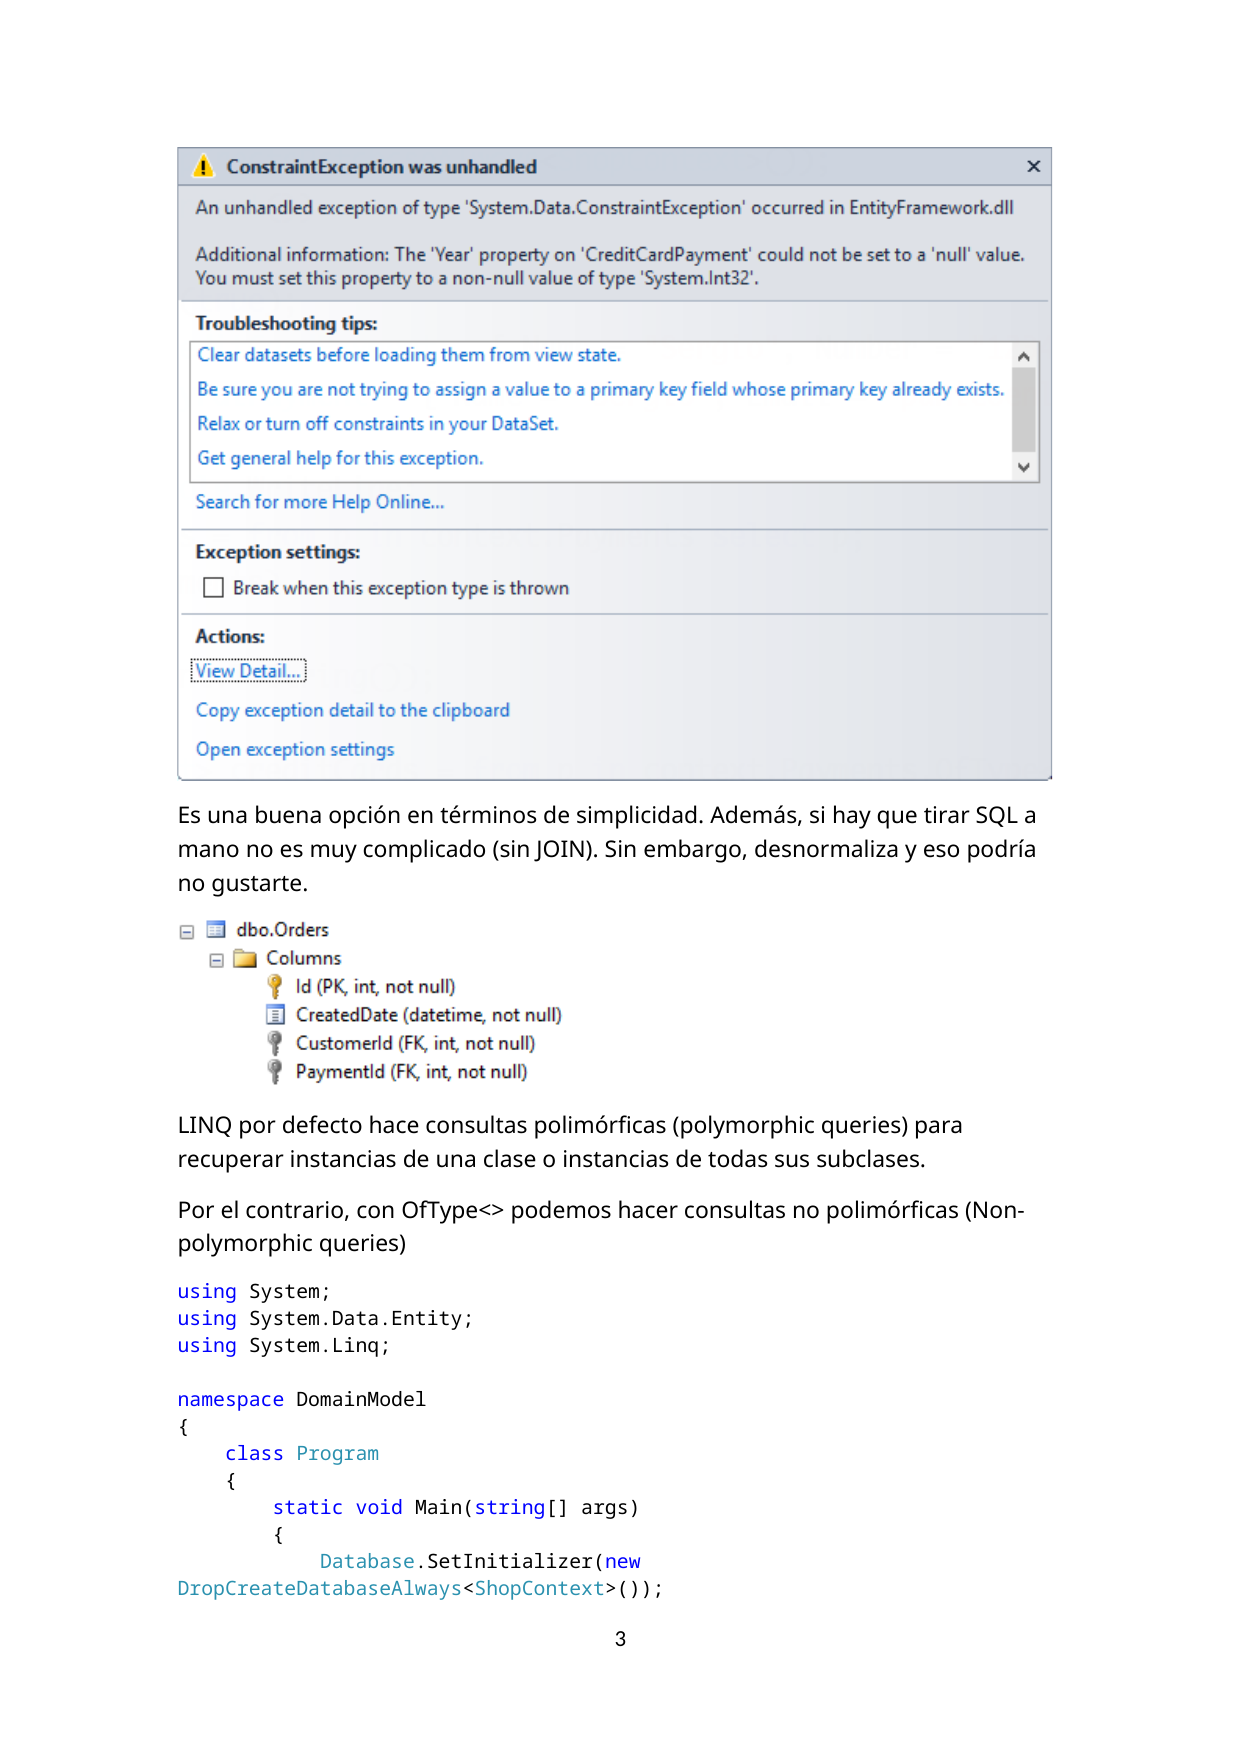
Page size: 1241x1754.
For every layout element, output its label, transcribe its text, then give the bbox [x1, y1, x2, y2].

text { [177, 1521, 1063, 1547]
text using System; [177, 1278, 1063, 1305]
text static void Main(string[] args) [177, 1493, 1063, 1521]
picture [177, 917, 574, 1091]
text LINQ por defecto hace consultas polimórficas (polymorphic queries) para recuperar instancias de una clase o instancias de todas sus subclases. [177, 1109, 1063, 1174]
text Database.SetInitializer(new DropCreateDatabaseAlways<ShopContext>()); [177, 1547, 1063, 1601]
picture [177, 147, 1053, 781]
text { [177, 1413, 1063, 1439]
text { [177, 1467, 1063, 1493]
text namespace DomainModel [177, 1386, 1063, 1413]
text using System.Data.Entity; [177, 1305, 1063, 1332]
text Por el contrario, con OfType<> podemos hacer consultas no polimórficas (Non-polymorphic queries) [177, 1193, 1063, 1258]
text using System.Linq; [177, 1332, 1063, 1359]
text Es una buena opción en términos de simplicidad. Además, si hay que tirar SQL a mano no es muy complicado (sin JOIN). Sin embargo, desnormaliza y eso podría no gustarte. [177, 799, 1063, 898]
text class Program [177, 1439, 1063, 1467]
